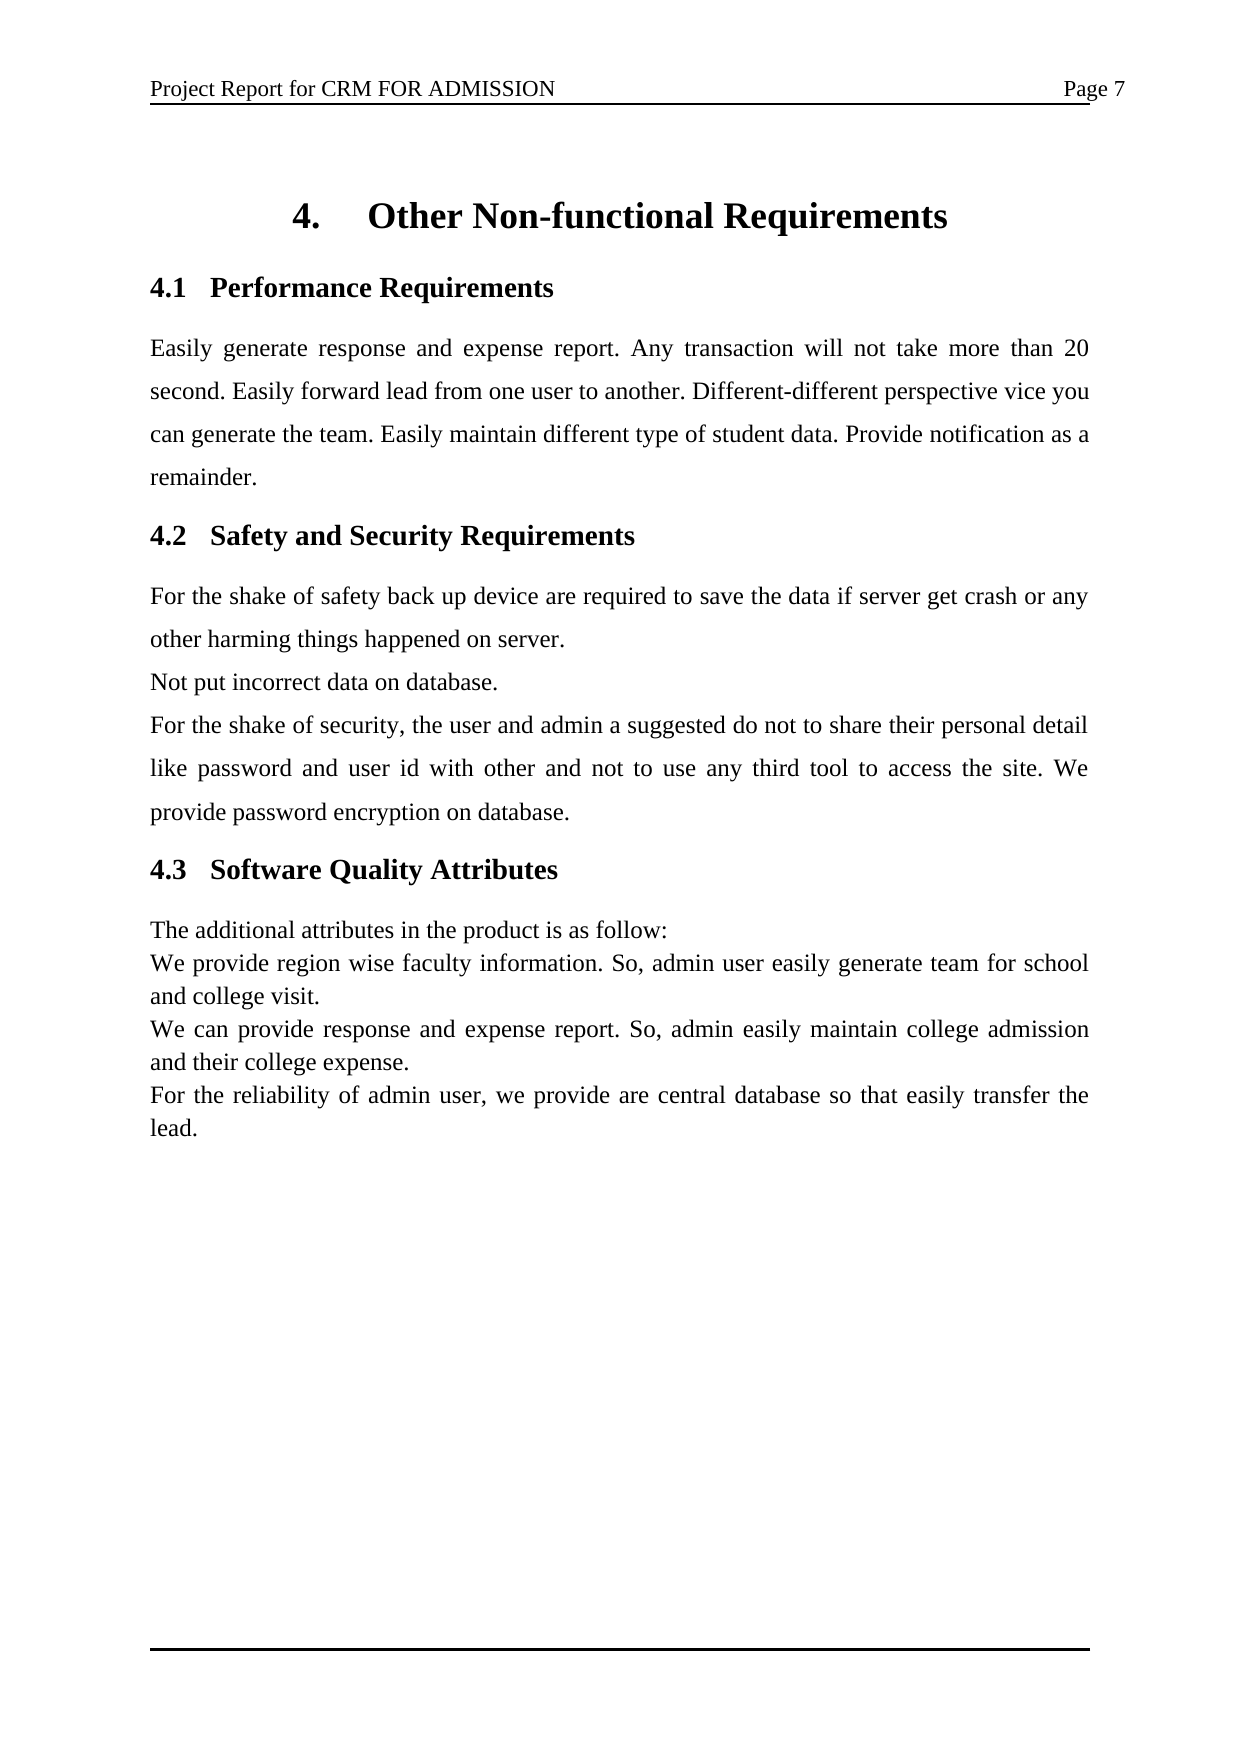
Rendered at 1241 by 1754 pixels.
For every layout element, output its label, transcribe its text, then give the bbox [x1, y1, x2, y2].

text We can provide response and expense report. So, admin easily maintain college admission and their college expense. [150, 1014, 1090, 1076]
subtitle Performance Requirements [150, 270, 1090, 304]
text For the reliability of admin user, we provide are central database so that easily transfer the lead. [150, 1080, 1090, 1142]
text Not put incorrect data on database. [150, 667, 1090, 696]
subtitle Software Quality Attributes [150, 852, 1090, 886]
text We provide region wise faculty information. So, admin user easily generate team for school and college visit. [150, 948, 1090, 1010]
subtitle Safety and Security Requirements [150, 518, 1090, 552]
text Easily generate response and expense report. Any transaction will not take more than 20 second. Easily forward lead from one user to another. Different-different perspective vice you can generate the team. Easily maintain different type of student data. Provide notification as a remainder. [150, 333, 1090, 491]
text The additional attributes in the product is as follow: [150, 915, 1090, 944]
text For the shake of safety back up device are required to save the data if server get crash or any other harming things happened on server. [150, 581, 1090, 653]
text For the shake of security, the user and admin a suggested do not to share their personal detail like password and user id with other and not to use any third tool to access the site. We provide password encryption on database. [150, 710, 1090, 825]
list Other Non-functional Requirements [150, 193, 1090, 236]
